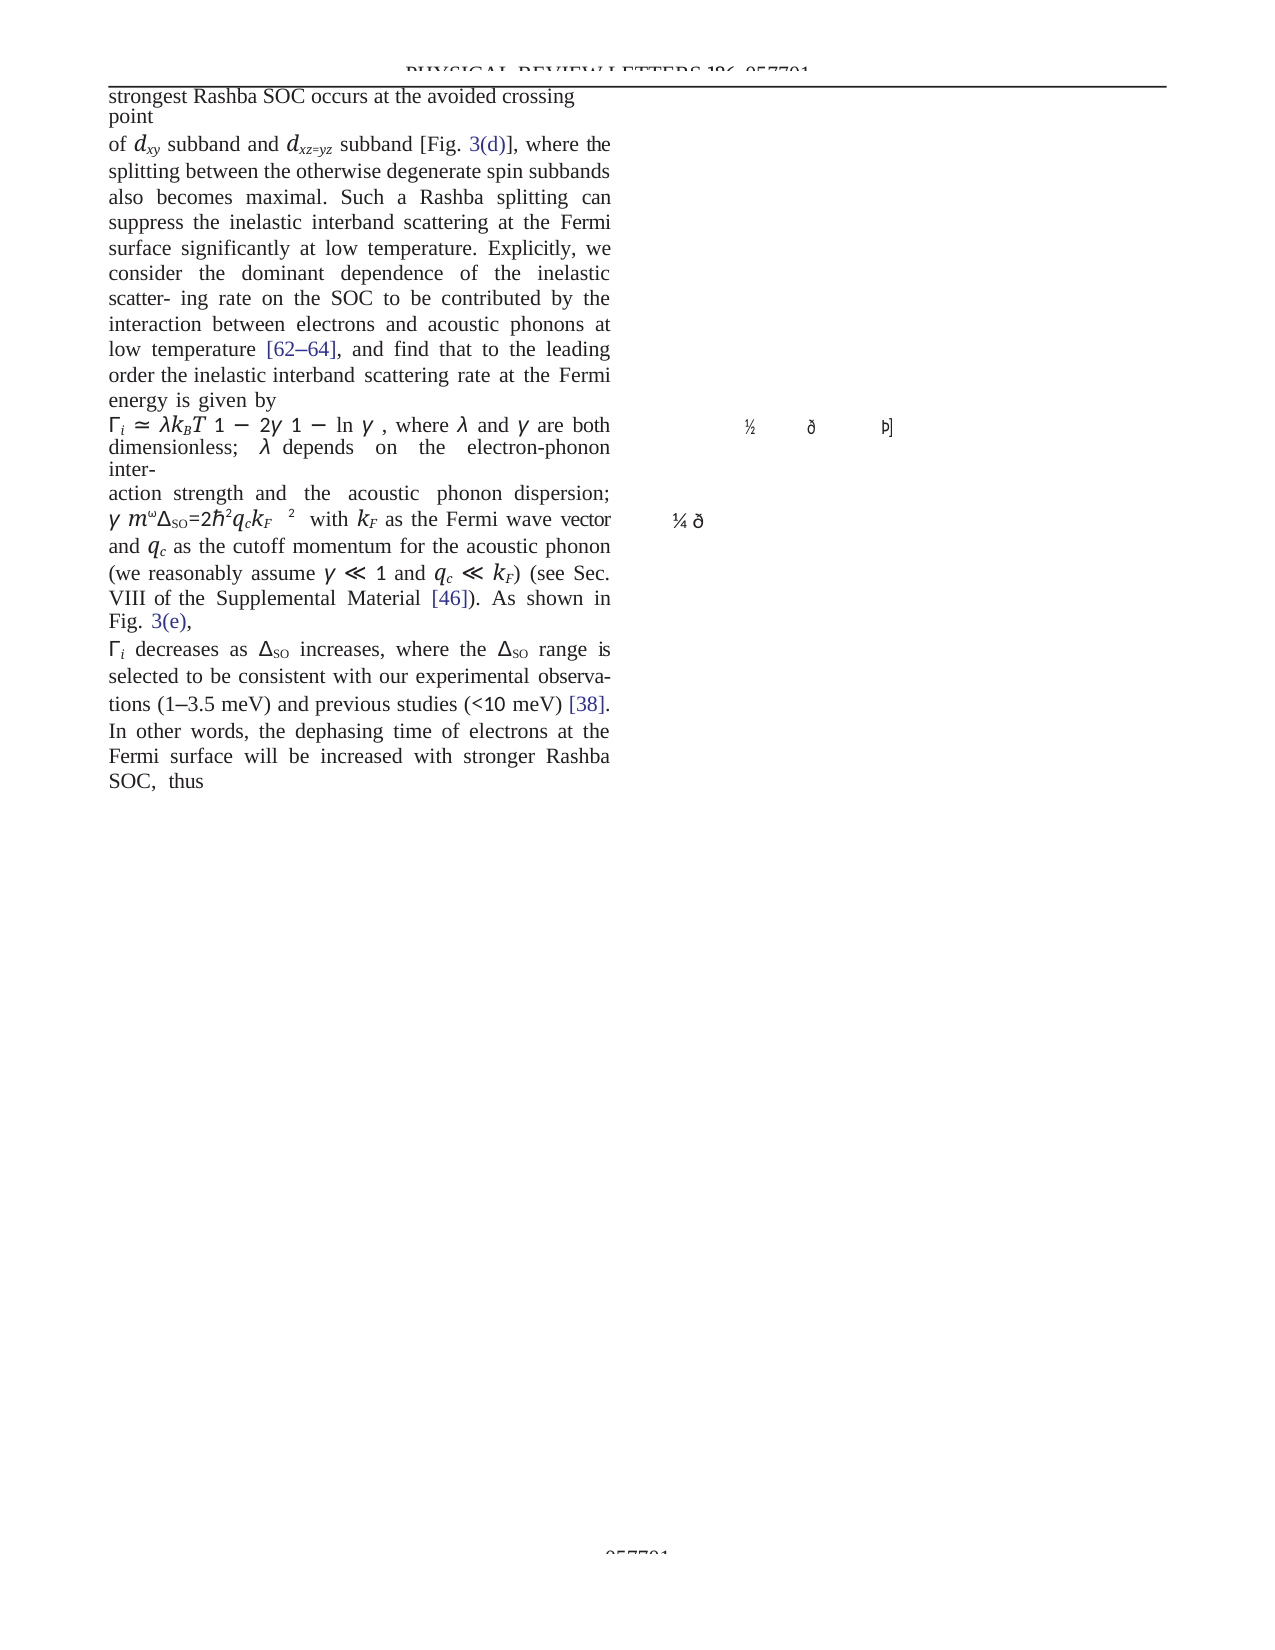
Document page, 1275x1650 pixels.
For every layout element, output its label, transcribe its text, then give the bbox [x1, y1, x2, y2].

text Γi ≃ λkBT 1 − 2γ 1 − ln γ , where λ and γ are both dimensionless; λ depends on the electron-phonon inter- [108, 413, 611, 481]
text strongest Rashba SOC occurs at the avoided crossing point [108, 87, 623, 128]
text action strength and the acoustic phonon dispersion; γ mωΔSO=2ℏ2qckF 2 with kF as the Fermi wave vector and qc as the cutoff momentum for the acoustic phonon (we reasonably assume γ ≪ 1 and qc ≪ kF) (see Sec. VIII of the Supplemental Material [46]). As shown in Fig. 3(e), [108, 482, 611, 633]
text of dxy subband and dxz=yz subband [Fig. 3(d)], where the splitting between the otherwise degenerate spin subbands also becomes maximal. Such a Rashba splitting can suppress the inelastic interband scattering at the Fermi surface significantly at low temperature. Explicitly, we consider the dominant dependence of the inelastic scatter- ing rate on the SOC to be contributed by the interaction between electrons and acoustic phonons at low temperature [62–64], and find that to the leading order the inelastic interband scattering rate at the Fermi energy is given by [108, 128, 611, 412]
text Γi decreases as ΔSO increases, where the ΔSO range is selected to be consistent with our experimental observa- tions (1–3.5 meV) and previous studies (<10 meV) [38]. In other words, the dephasing time of electrons at the Fermi surface will be increased with stronger Rashba SOC, thus [108, 633, 611, 794]
